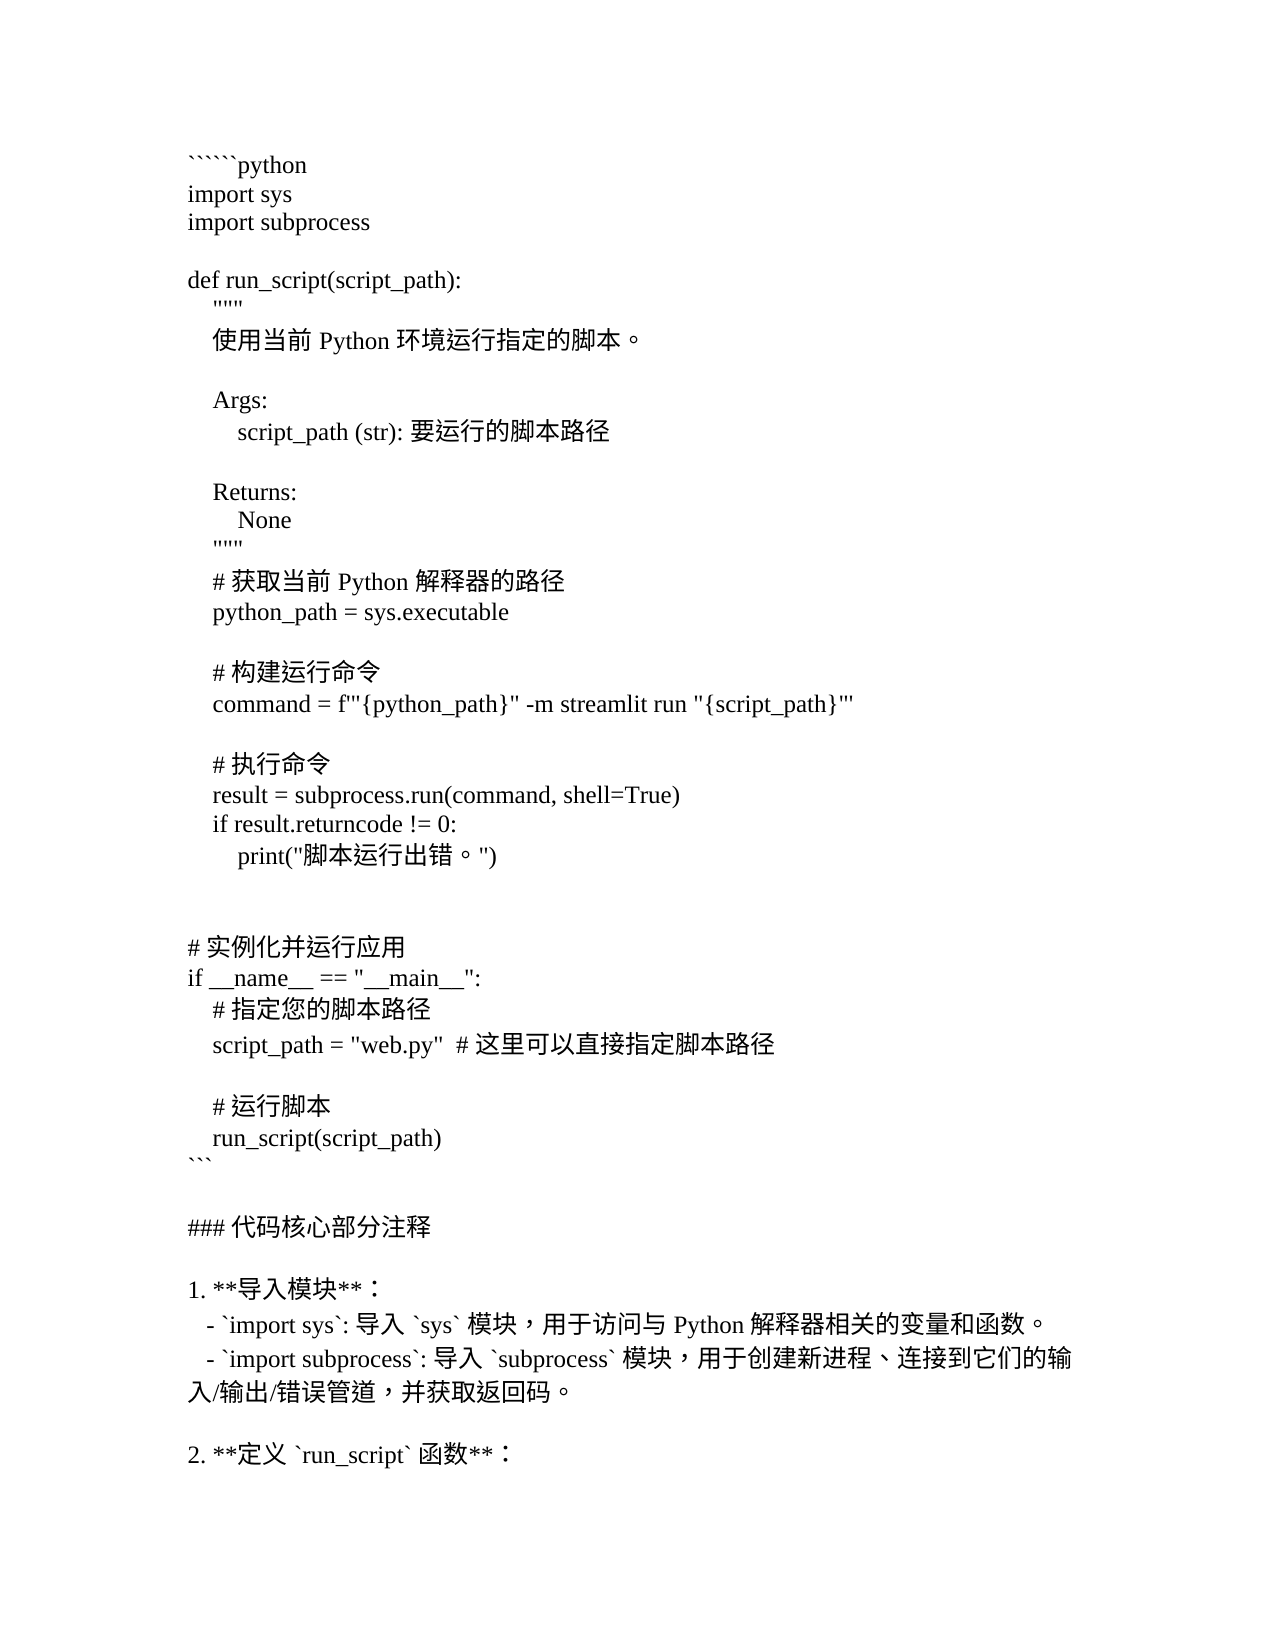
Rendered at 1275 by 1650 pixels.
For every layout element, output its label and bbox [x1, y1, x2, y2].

text [187, 150, 1087, 1471]
